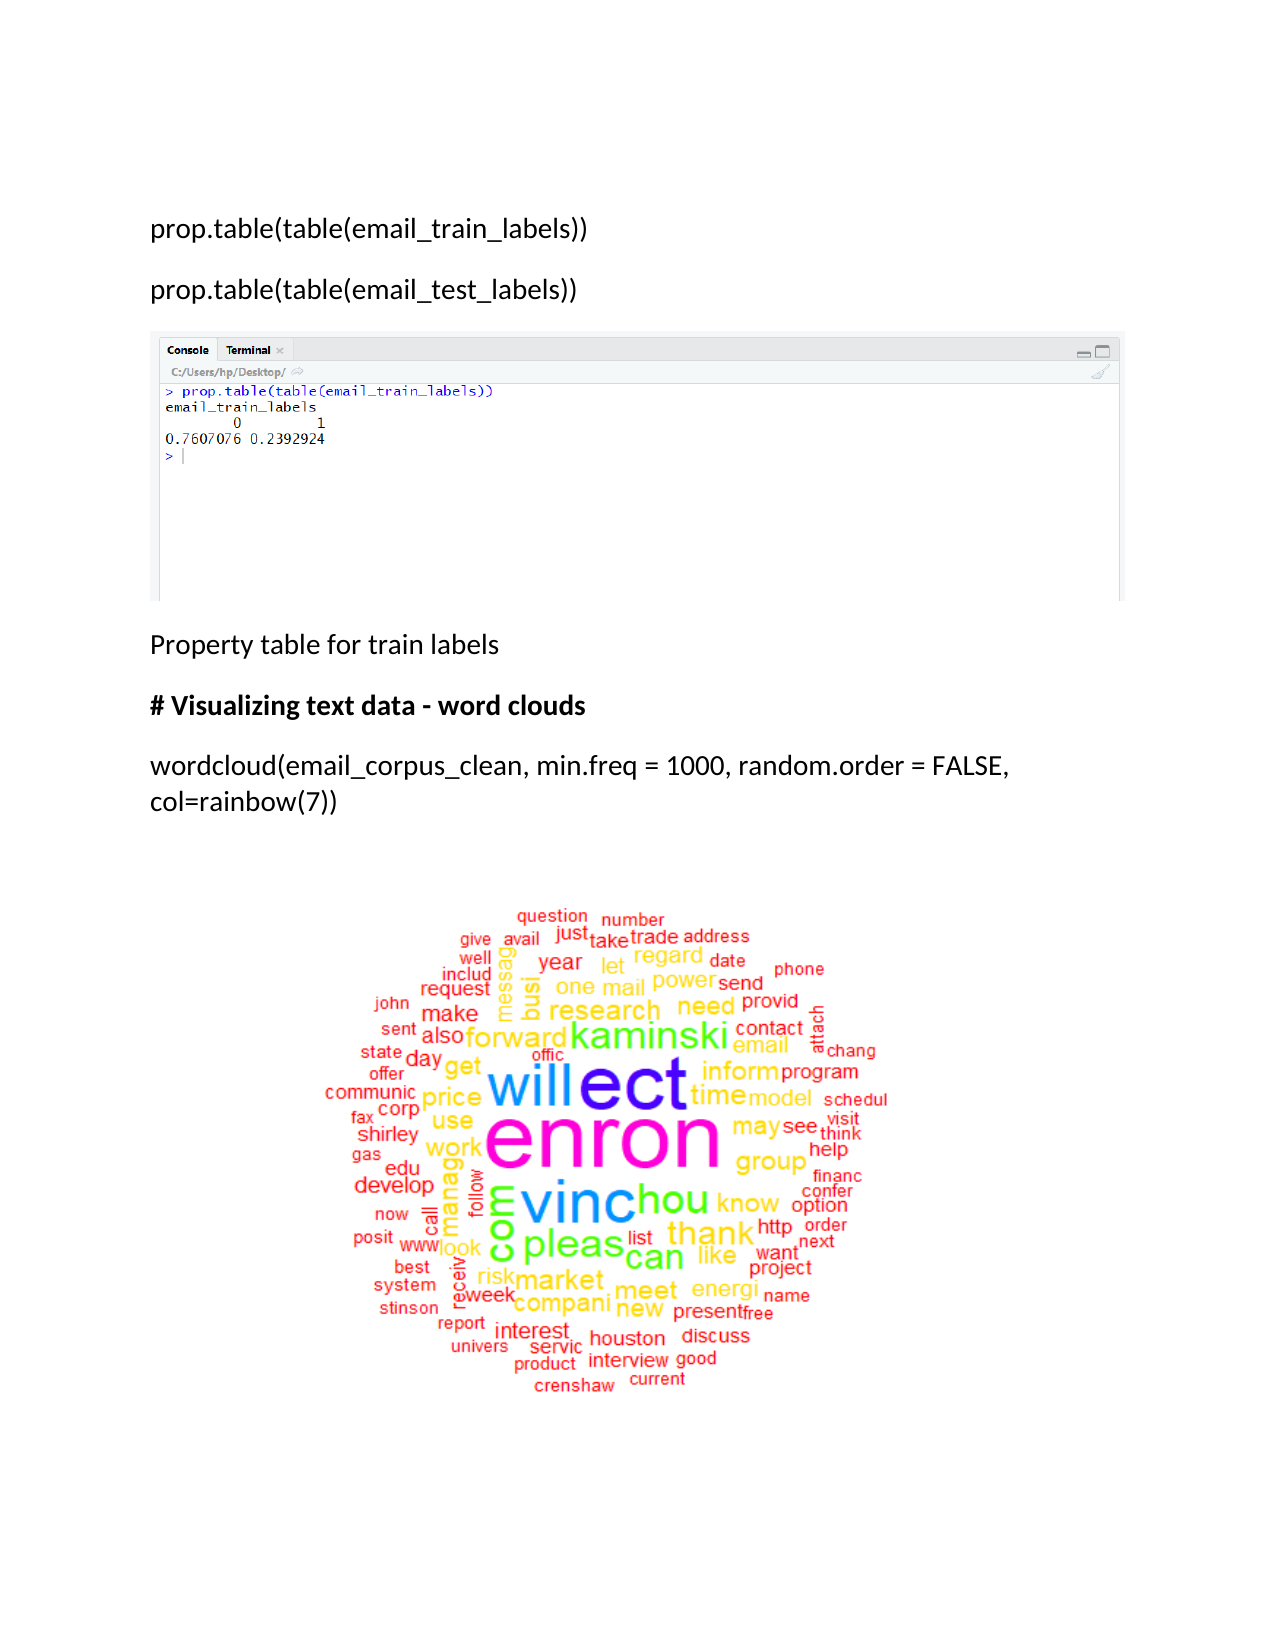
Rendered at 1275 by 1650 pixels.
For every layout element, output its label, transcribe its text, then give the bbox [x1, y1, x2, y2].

text Property table for train labels [150, 626, 1125, 662]
text wordcloud(email_corpus_clean, min.freq = 1000, random.order = FALSE, col=rainbow(7)) [150, 747, 1125, 818]
picture [150, 331, 1125, 601]
text prop.table(table(email_train_labels)) [150, 211, 1125, 246]
text # Visualizing text data - word clouds [150, 687, 1125, 722]
picture [150, 843, 1062, 1442]
text prop.table(table(email_test_labels)) [150, 271, 1125, 307]
